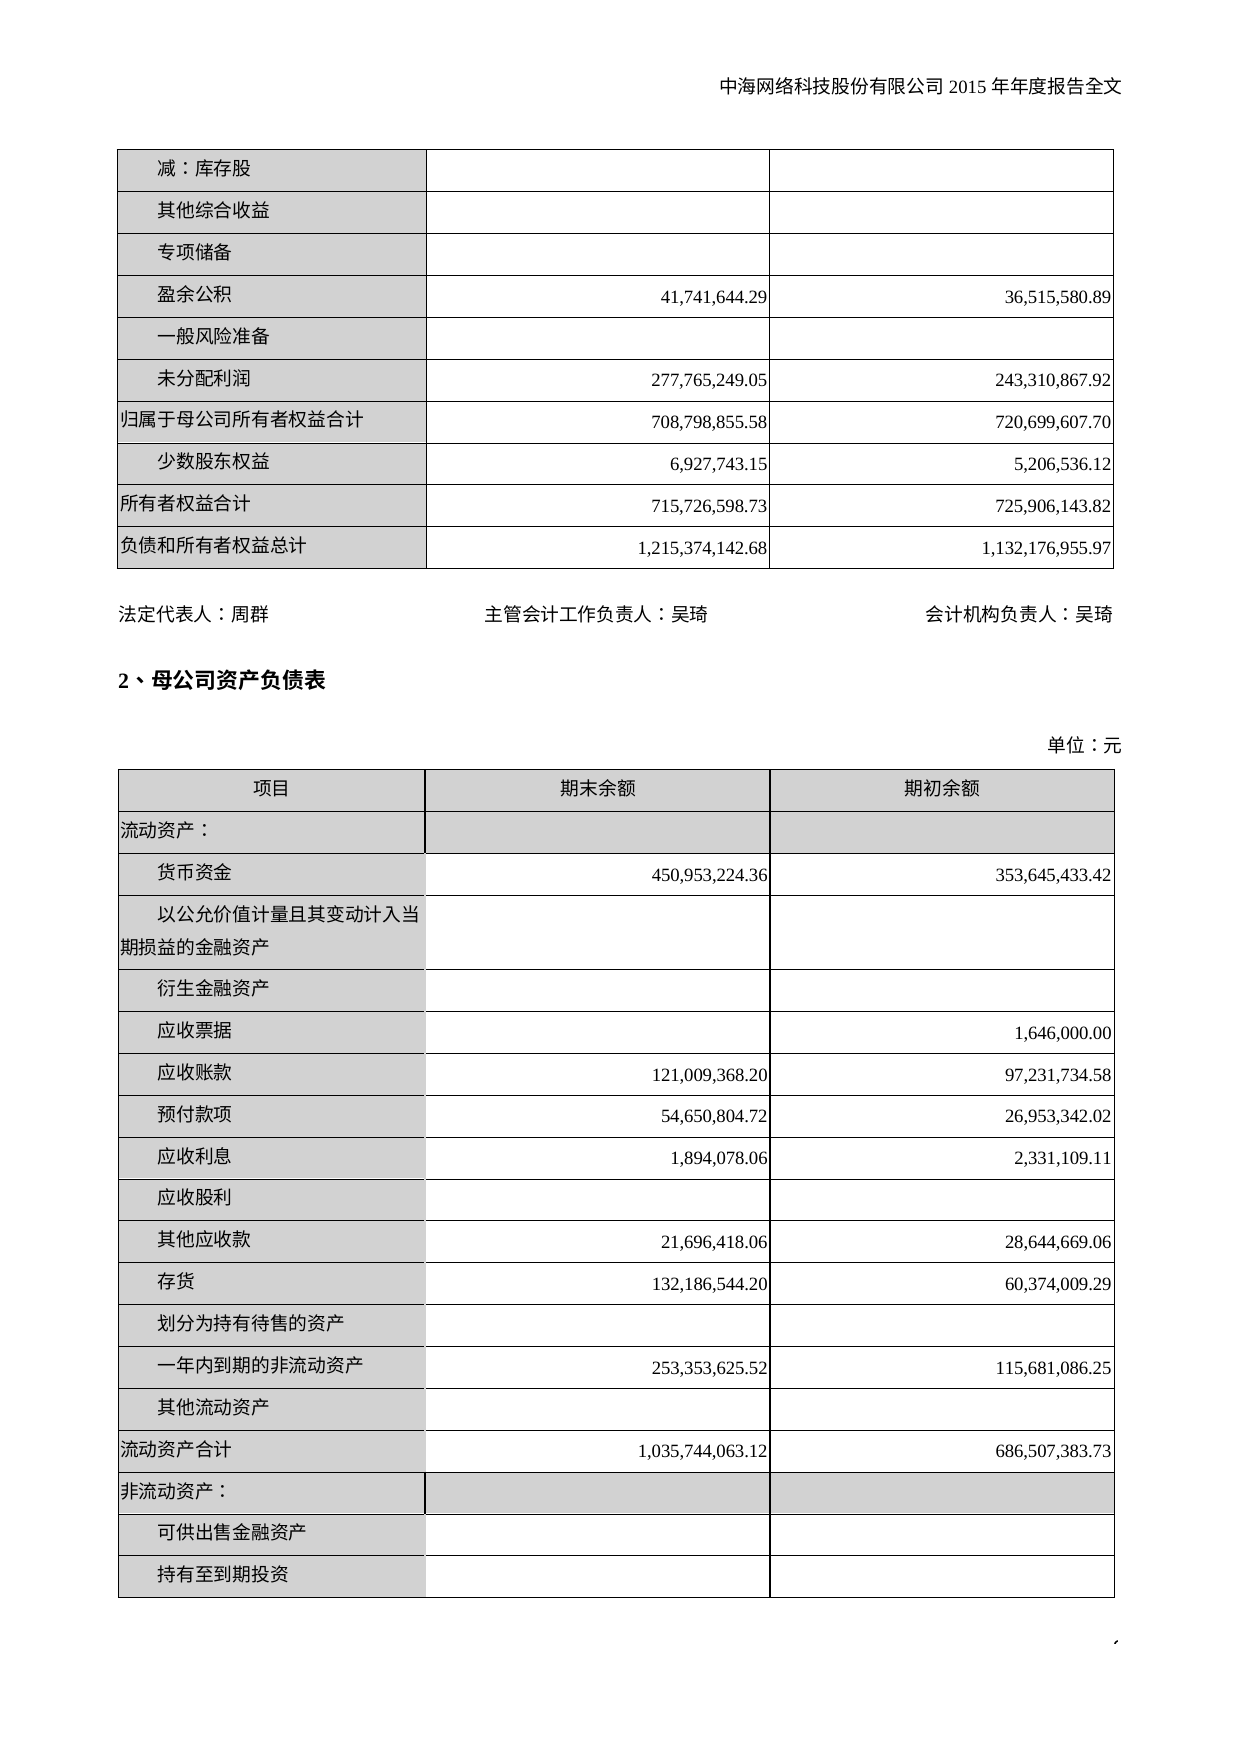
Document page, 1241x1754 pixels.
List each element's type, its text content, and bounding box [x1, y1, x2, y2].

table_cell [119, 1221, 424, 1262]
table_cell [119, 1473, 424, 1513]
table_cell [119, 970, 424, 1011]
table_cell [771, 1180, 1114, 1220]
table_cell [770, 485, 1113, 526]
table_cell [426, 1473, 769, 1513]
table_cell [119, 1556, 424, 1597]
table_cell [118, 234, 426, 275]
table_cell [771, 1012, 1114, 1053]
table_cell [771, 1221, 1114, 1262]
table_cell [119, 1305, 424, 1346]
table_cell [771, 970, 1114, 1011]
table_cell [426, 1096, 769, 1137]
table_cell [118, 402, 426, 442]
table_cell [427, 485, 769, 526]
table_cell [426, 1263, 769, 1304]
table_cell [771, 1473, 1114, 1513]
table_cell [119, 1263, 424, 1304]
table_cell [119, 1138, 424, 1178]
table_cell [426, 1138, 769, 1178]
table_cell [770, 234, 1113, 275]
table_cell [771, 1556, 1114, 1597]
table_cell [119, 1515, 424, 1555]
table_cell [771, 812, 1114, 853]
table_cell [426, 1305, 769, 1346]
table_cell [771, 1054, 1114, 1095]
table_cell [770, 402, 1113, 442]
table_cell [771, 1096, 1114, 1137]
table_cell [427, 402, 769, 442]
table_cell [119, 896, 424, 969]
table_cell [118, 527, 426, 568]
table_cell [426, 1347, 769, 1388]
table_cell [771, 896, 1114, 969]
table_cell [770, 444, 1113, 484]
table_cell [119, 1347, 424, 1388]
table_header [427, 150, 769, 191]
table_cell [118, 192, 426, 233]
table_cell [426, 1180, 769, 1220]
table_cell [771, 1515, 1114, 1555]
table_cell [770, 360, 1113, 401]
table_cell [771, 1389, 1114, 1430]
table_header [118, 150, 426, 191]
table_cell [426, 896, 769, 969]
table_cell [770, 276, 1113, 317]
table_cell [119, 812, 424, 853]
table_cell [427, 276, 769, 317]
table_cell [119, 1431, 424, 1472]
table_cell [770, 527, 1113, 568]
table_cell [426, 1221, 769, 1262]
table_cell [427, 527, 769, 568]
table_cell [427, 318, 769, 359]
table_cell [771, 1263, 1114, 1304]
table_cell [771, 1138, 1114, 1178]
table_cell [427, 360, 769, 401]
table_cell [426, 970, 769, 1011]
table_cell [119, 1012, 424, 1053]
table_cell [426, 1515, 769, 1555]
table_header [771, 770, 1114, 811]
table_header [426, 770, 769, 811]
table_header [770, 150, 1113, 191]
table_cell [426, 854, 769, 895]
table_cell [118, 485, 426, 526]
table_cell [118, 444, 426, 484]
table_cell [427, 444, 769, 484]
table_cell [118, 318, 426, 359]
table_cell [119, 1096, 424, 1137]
text 单位：元 [102, 732, 1122, 757]
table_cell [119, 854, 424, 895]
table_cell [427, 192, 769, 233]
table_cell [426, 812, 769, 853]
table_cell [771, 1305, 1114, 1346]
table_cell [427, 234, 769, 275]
text 法定代表人：周群 主管会计工作负责人：吴琦 会计机构负责人：吴琦 [102, 601, 1113, 627]
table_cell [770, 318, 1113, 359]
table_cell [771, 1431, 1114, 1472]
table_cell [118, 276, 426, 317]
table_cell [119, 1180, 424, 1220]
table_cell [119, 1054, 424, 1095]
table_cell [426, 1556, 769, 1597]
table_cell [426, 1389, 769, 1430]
text 2、母公司资产负债表 [118, 665, 1122, 694]
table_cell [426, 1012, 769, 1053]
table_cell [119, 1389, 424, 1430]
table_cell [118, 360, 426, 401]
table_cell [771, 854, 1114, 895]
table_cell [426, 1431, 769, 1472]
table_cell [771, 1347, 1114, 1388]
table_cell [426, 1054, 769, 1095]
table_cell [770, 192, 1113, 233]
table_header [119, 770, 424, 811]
